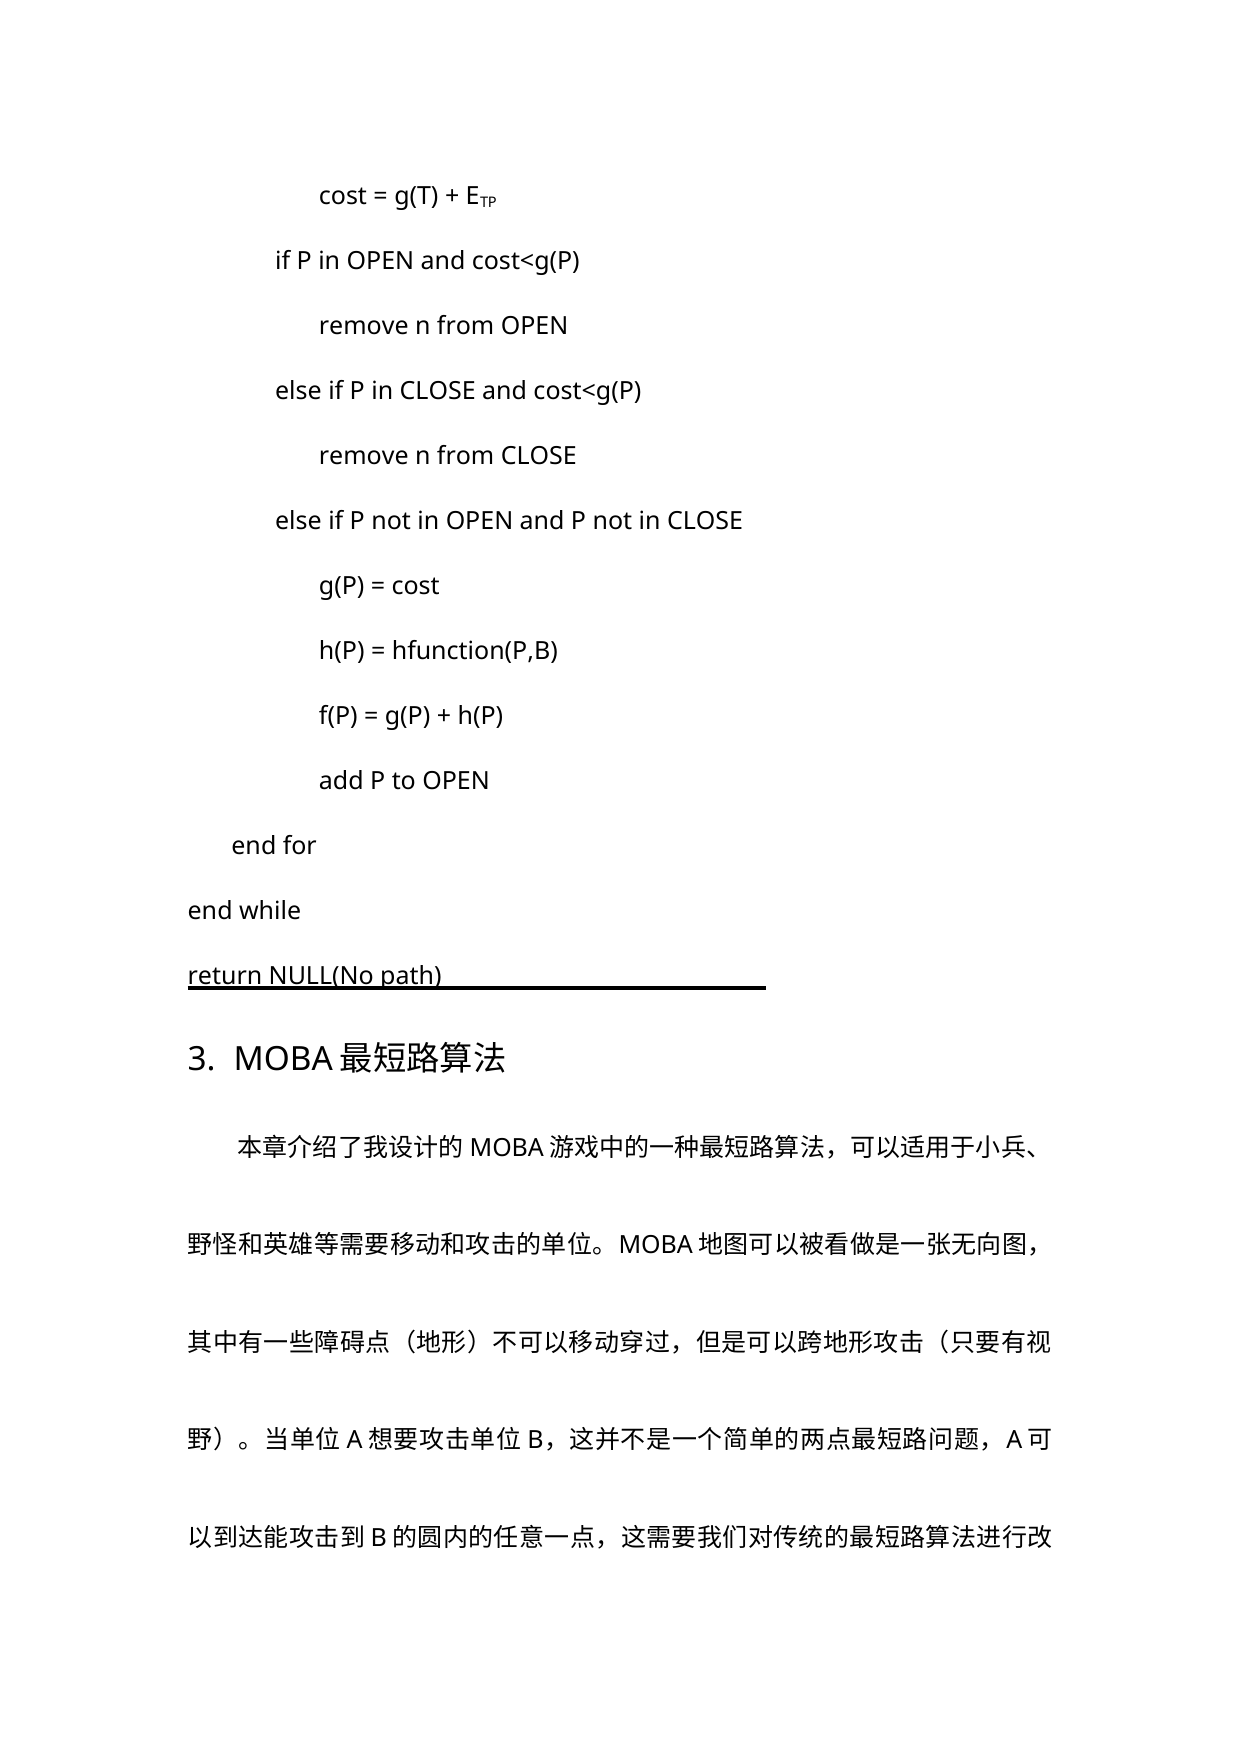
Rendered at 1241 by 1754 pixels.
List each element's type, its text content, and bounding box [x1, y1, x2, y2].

text else if P not in OPEN and P not in CLOSE [231, 487, 1053, 552]
text add P to OPEN [275, 747, 1053, 812]
text return NULL(No path) [187, 942, 1053, 1007]
text end while [187, 877, 1053, 942]
text g(P) = cost [275, 552, 1053, 617]
list MOBA最短路算法 [187, 1024, 1053, 1089]
text else if P in CLOSE and cost<g(P) [231, 357, 1053, 422]
text remove n from CLOSE [275, 422, 1053, 487]
text f(P) = g(P) + h(P) [275, 682, 1053, 747]
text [187, 1113, 1053, 1568]
text end for [187, 812, 1053, 877]
text remove n from OPEN [275, 292, 1053, 357]
text cost = g(T) + ETP [275, 162, 1053, 227]
text if P in OPEN and cost<g(P) [231, 227, 1053, 292]
text h(P) = hfunction(P,B) [275, 617, 1053, 682]
